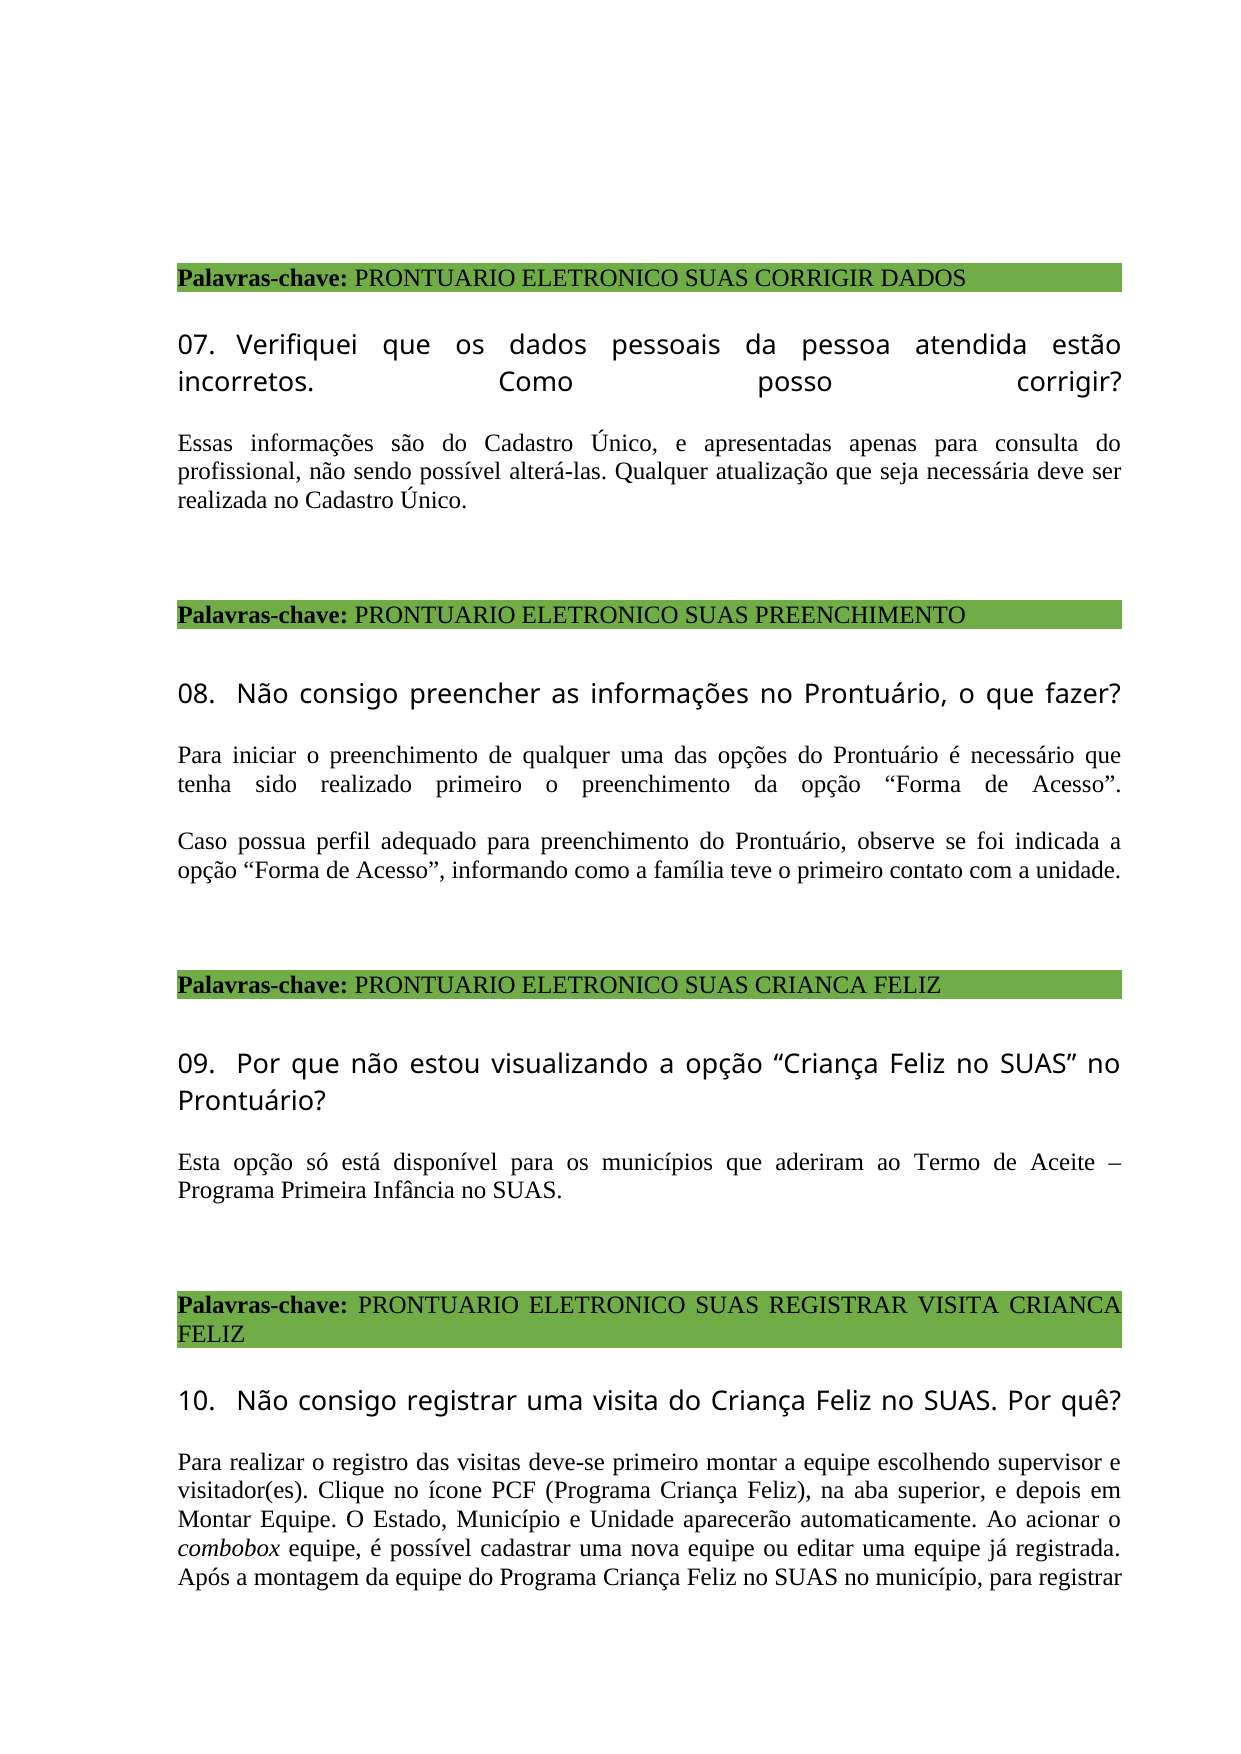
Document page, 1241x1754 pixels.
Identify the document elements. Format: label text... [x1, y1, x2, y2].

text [177, 1381, 1122, 1591]
text Palavras-chave: PRONTUARIO ELETRONICO SUAS CRIANCA FELIZ [177, 970, 1122, 999]
text 09. Por que não estou visualizando a opção “Criança Feliz no SUAS” no Prontuário? Esta opção só está disponível para os municípios que aderiram ao Termo de Aceite – Programa Primeira Infância no SUAS. [177, 1044, 1122, 1204]
text Palavras-chave: PRONTUARIO ELETRONICO SUAS CORRIGIR DADOS [177, 263, 1122, 292]
text 07. Verifiquei que os dados pessoais da pessoa atendida estão incorretos. Como posso corrigir? Essas informações são do Cadastro Único, e apresentadas apenas para consulta do profissional, não sendo possível alterá-las. Qualquer atualização que seja necessária deve ser realizada no Cadastro Único. [177, 325, 1122, 514]
text Palavras-chave: PRONTUARIO ELETRONICO SUAS REGISTRAR VISITA CRIANCA FELIZ [177, 1291, 1122, 1348]
text 08. Não consigo preencher as informações no Prontuário, o que fazer? Para iniciar o preenchimento de qualquer uma das opções do Prontuário é necessário que tenha sido realizado primeiro o preenchimento da opção “Forma de Acesso”. Caso possua perfil adequado para preenchimento do Prontuário, observe se foi indicada a opção “Forma de Acesso”, informando como a família teve o primeiro contato com a unidade. [177, 674, 1122, 884]
text Palavras-chave: PRONTUARIO ELETRONICO SUAS PREENCHIMENTO [177, 600, 1122, 629]
